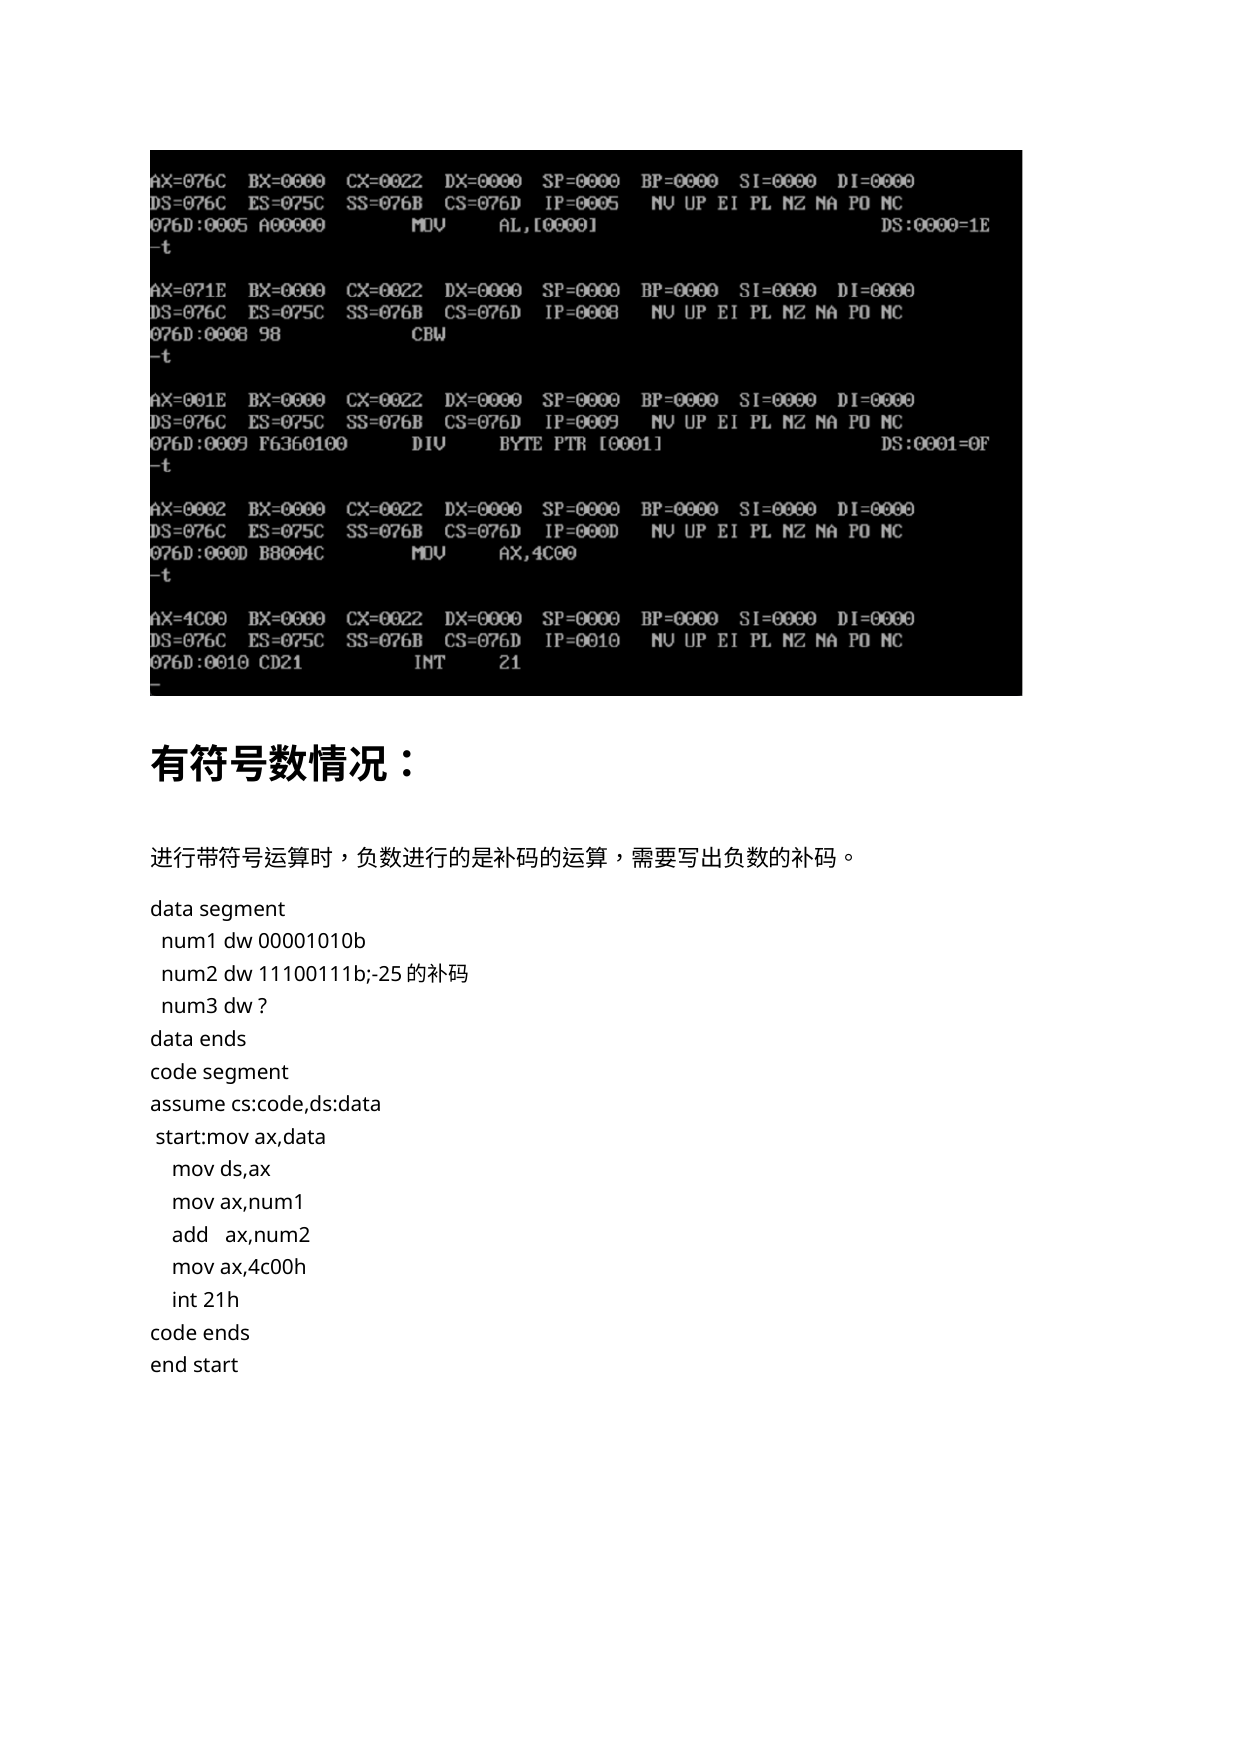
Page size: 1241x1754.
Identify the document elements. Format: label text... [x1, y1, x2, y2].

subtitle 有符号数情况： [150, 736, 1090, 790]
picture [150, 150, 1023, 696]
text 进行带符号运算时，负数进行的是补码的运算，需要写出负数的补码。 [150, 842, 1090, 873]
